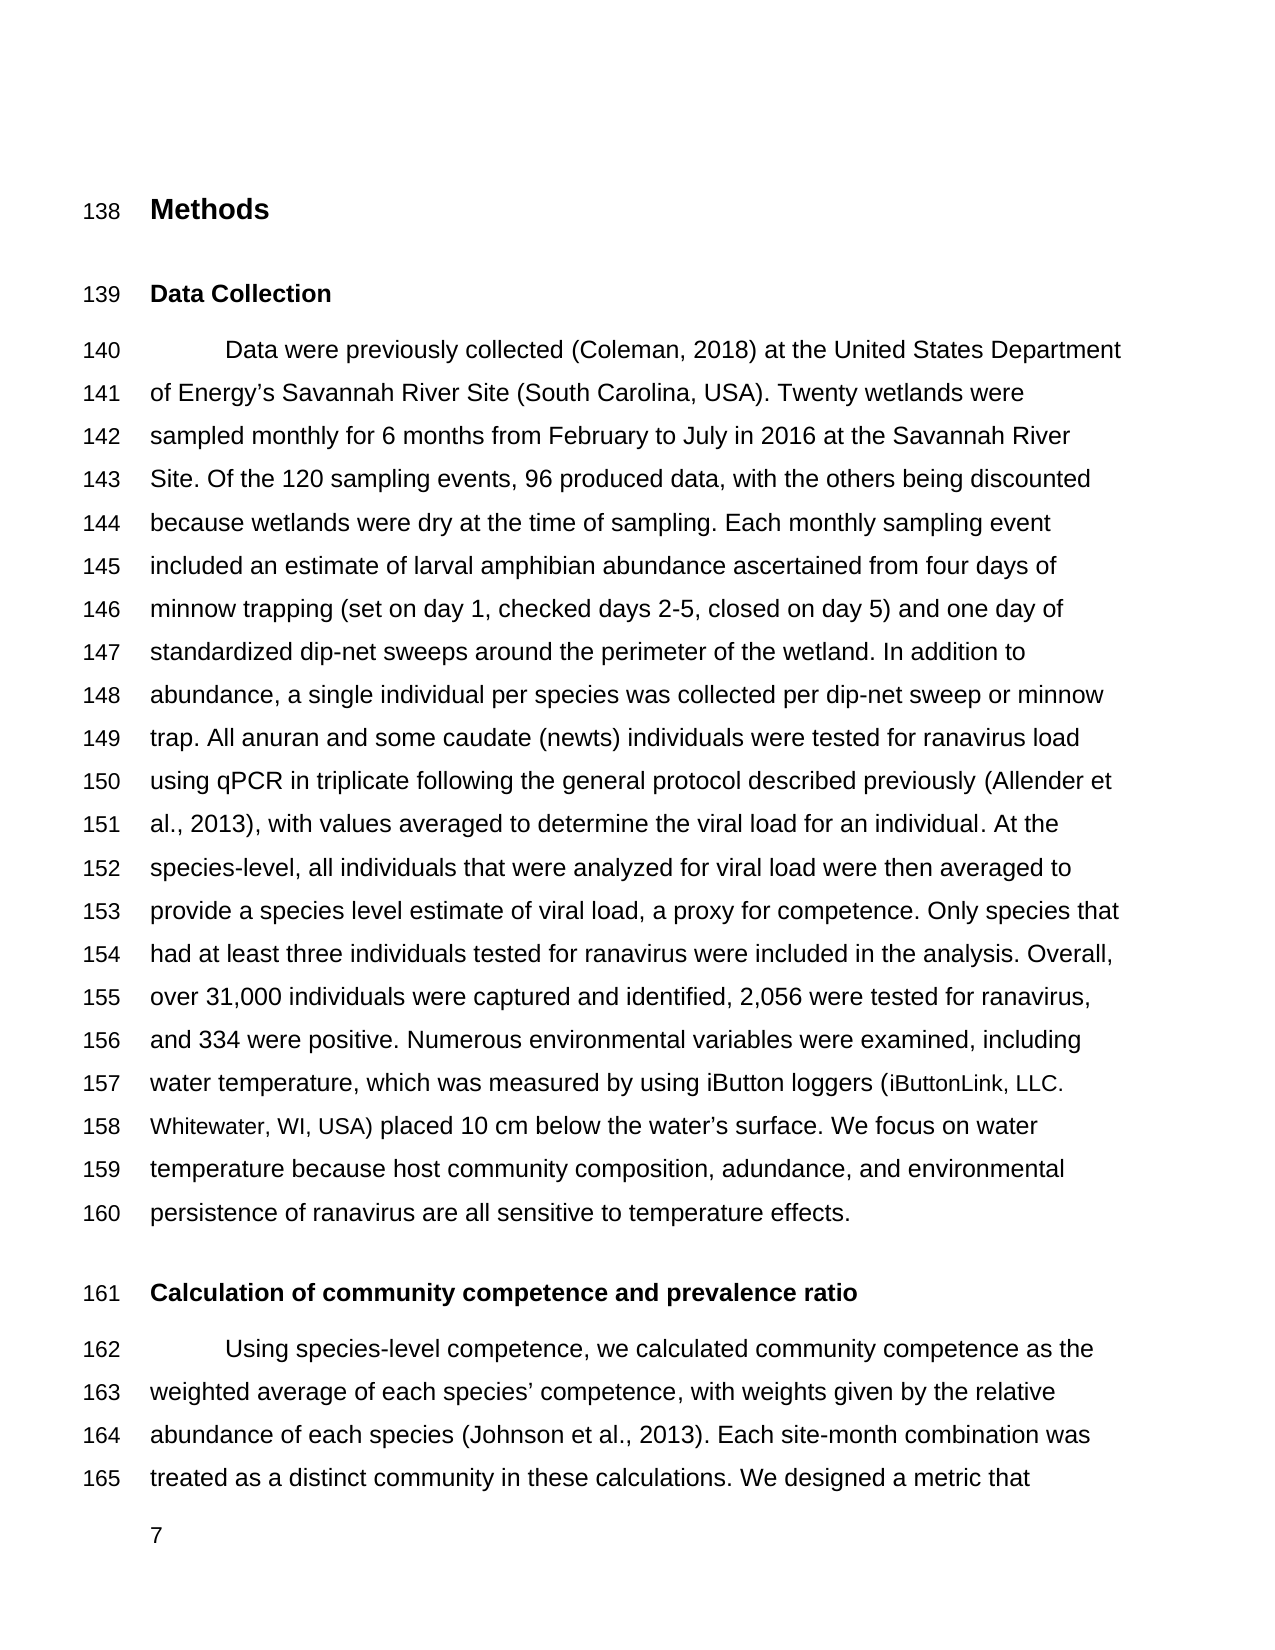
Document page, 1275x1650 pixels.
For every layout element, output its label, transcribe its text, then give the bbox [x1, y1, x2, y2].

subtitle Data Collection [150, 279, 1125, 308]
subtitle Calculation of community competence and prevalence ratio [150, 1278, 1125, 1307]
subtitle Methods [150, 192, 1125, 225]
